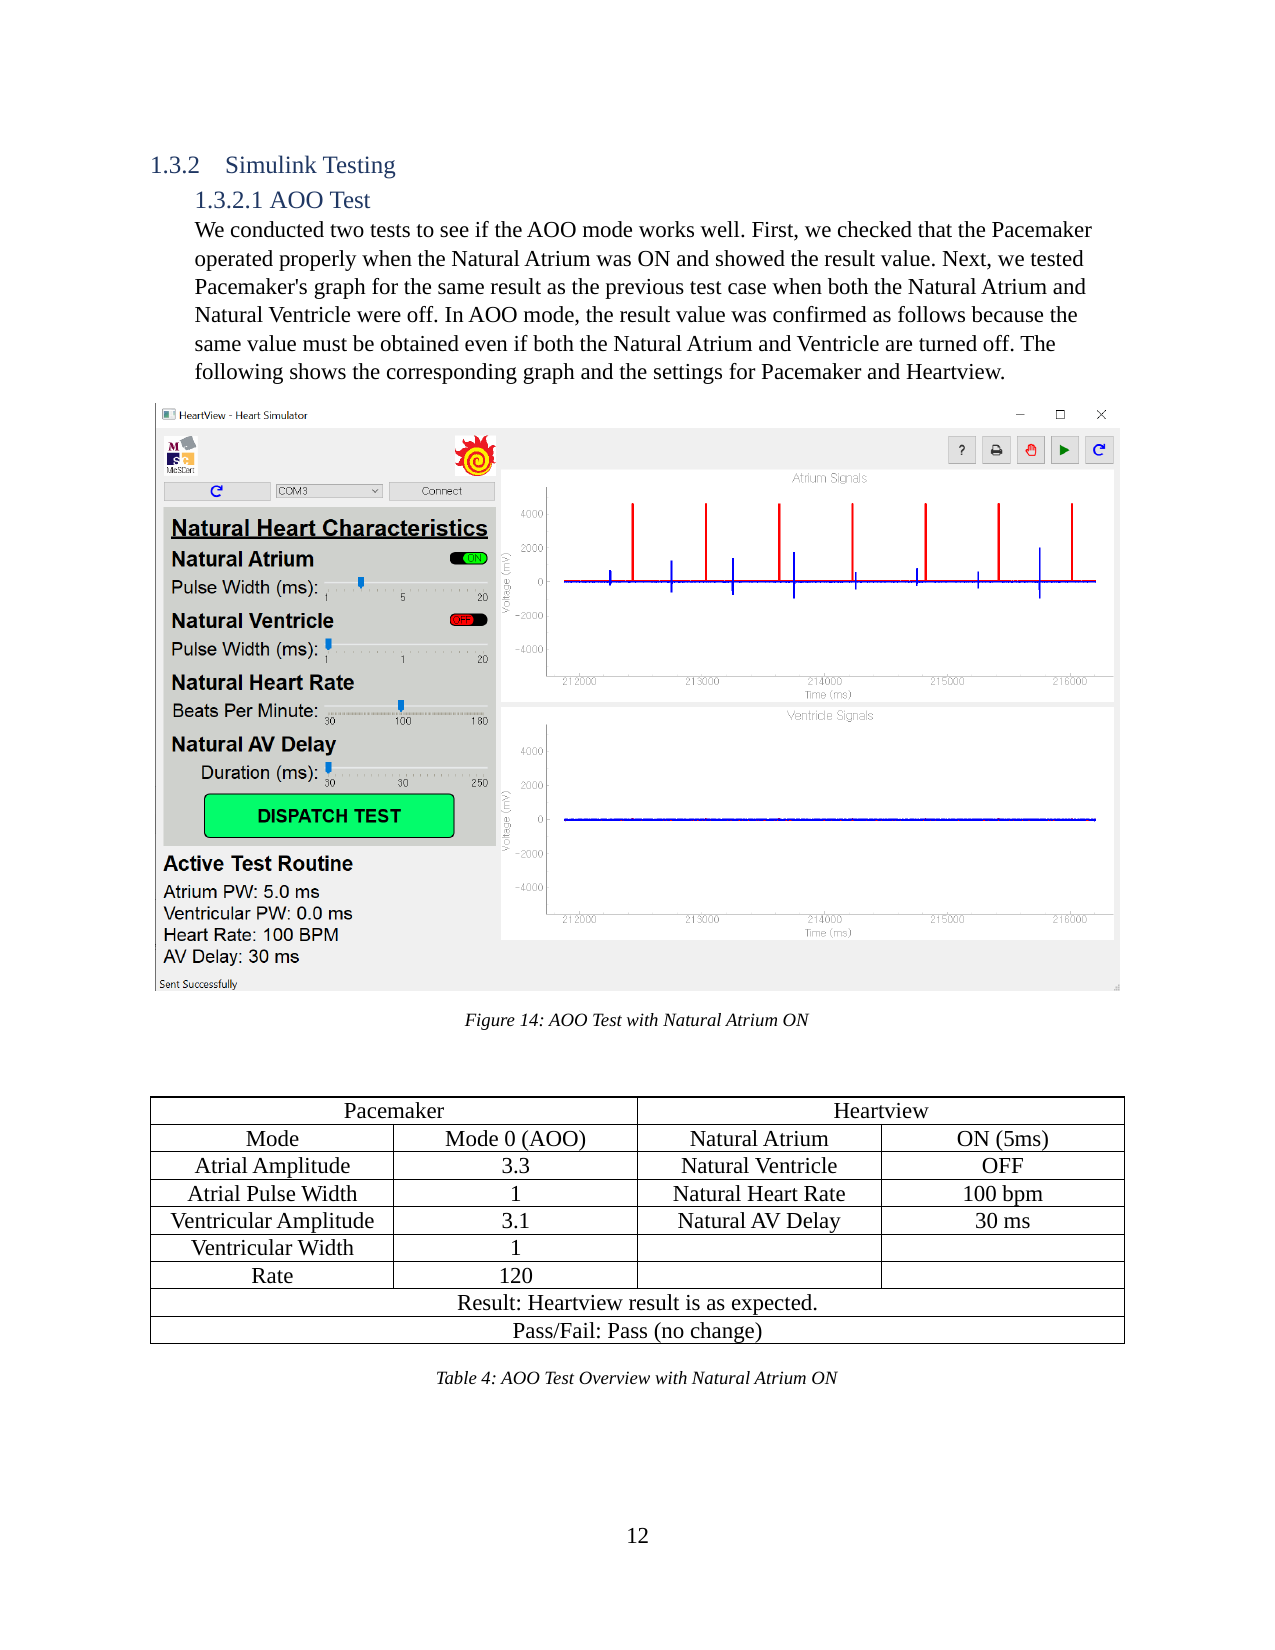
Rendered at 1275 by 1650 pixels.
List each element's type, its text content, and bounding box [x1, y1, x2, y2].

subtitle AOO Test [194, 185, 1125, 214]
table_cell [882, 1262, 1124, 1288]
text Table 4: AOO Test Overview with Natural Atrium ON [150, 1344, 1125, 1388]
table_cell Natural Ventricle [638, 1152, 881, 1179]
table_cell [638, 1235, 881, 1261]
text We conducted two tests to see if the AOO mode works well. First, we checked that the Pacemaker operated properly when the Natural Atrium was ON and showed the result value. Next, we tested Pacemaker's graph for the same result as the previous test case when both the Natural Atrium and Natural Ventricle were off. In AOO mode, the result value was confirmed as follows because the same value must be obtained even if both the Natural Atrium and Ventricle are turned off. The following shows the corresponding graph and the settings for Pacemaker and Heartview. [194, 216, 1125, 385]
table_cell [638, 1262, 881, 1288]
text Figure 14: AOO Test with Natural Atrium ON [150, 1009, 1125, 1031]
table_cell [882, 1235, 1124, 1261]
table_cell Ventricular Amplitude [151, 1207, 393, 1233]
table_cell 3.3 [394, 1152, 637, 1179]
table_cell Pass/Fail: Pass (no change) [151, 1317, 1124, 1343]
table_cell Atrial Pulse Width [151, 1180, 393, 1206]
picture [155, 403, 1120, 991]
table_cell Result: Heartview result is as expected. [151, 1289, 1124, 1316]
table_header Heartview [638, 1098, 1124, 1124]
table_cell Mode 0 (AOO) [394, 1125, 637, 1151]
table_cell Rate [151, 1262, 393, 1288]
table_cell Natural Heart Rate [638, 1180, 881, 1206]
table_cell 1 [394, 1235, 637, 1261]
table_cell 120 [394, 1262, 637, 1288]
table_cell 100 bpm [882, 1180, 1124, 1206]
table_cell 30 ms [882, 1207, 1124, 1233]
subtitle Simulink Testing [150, 150, 1125, 179]
table_cell 3.1 [394, 1207, 637, 1233]
table_cell ON (5ms) [882, 1125, 1124, 1151]
table_cell Ventricular Width [151, 1235, 393, 1261]
table_cell Mode [151, 1125, 393, 1151]
table_cell Natural AV Delay [638, 1207, 881, 1233]
table_cell Atrial Amplitude [151, 1152, 393, 1179]
table_header Pacemaker [151, 1098, 637, 1124]
table_cell 1 [394, 1180, 637, 1206]
table_cell Natural Atrium [638, 1125, 881, 1151]
table_cell OFF [882, 1152, 1124, 1179]
